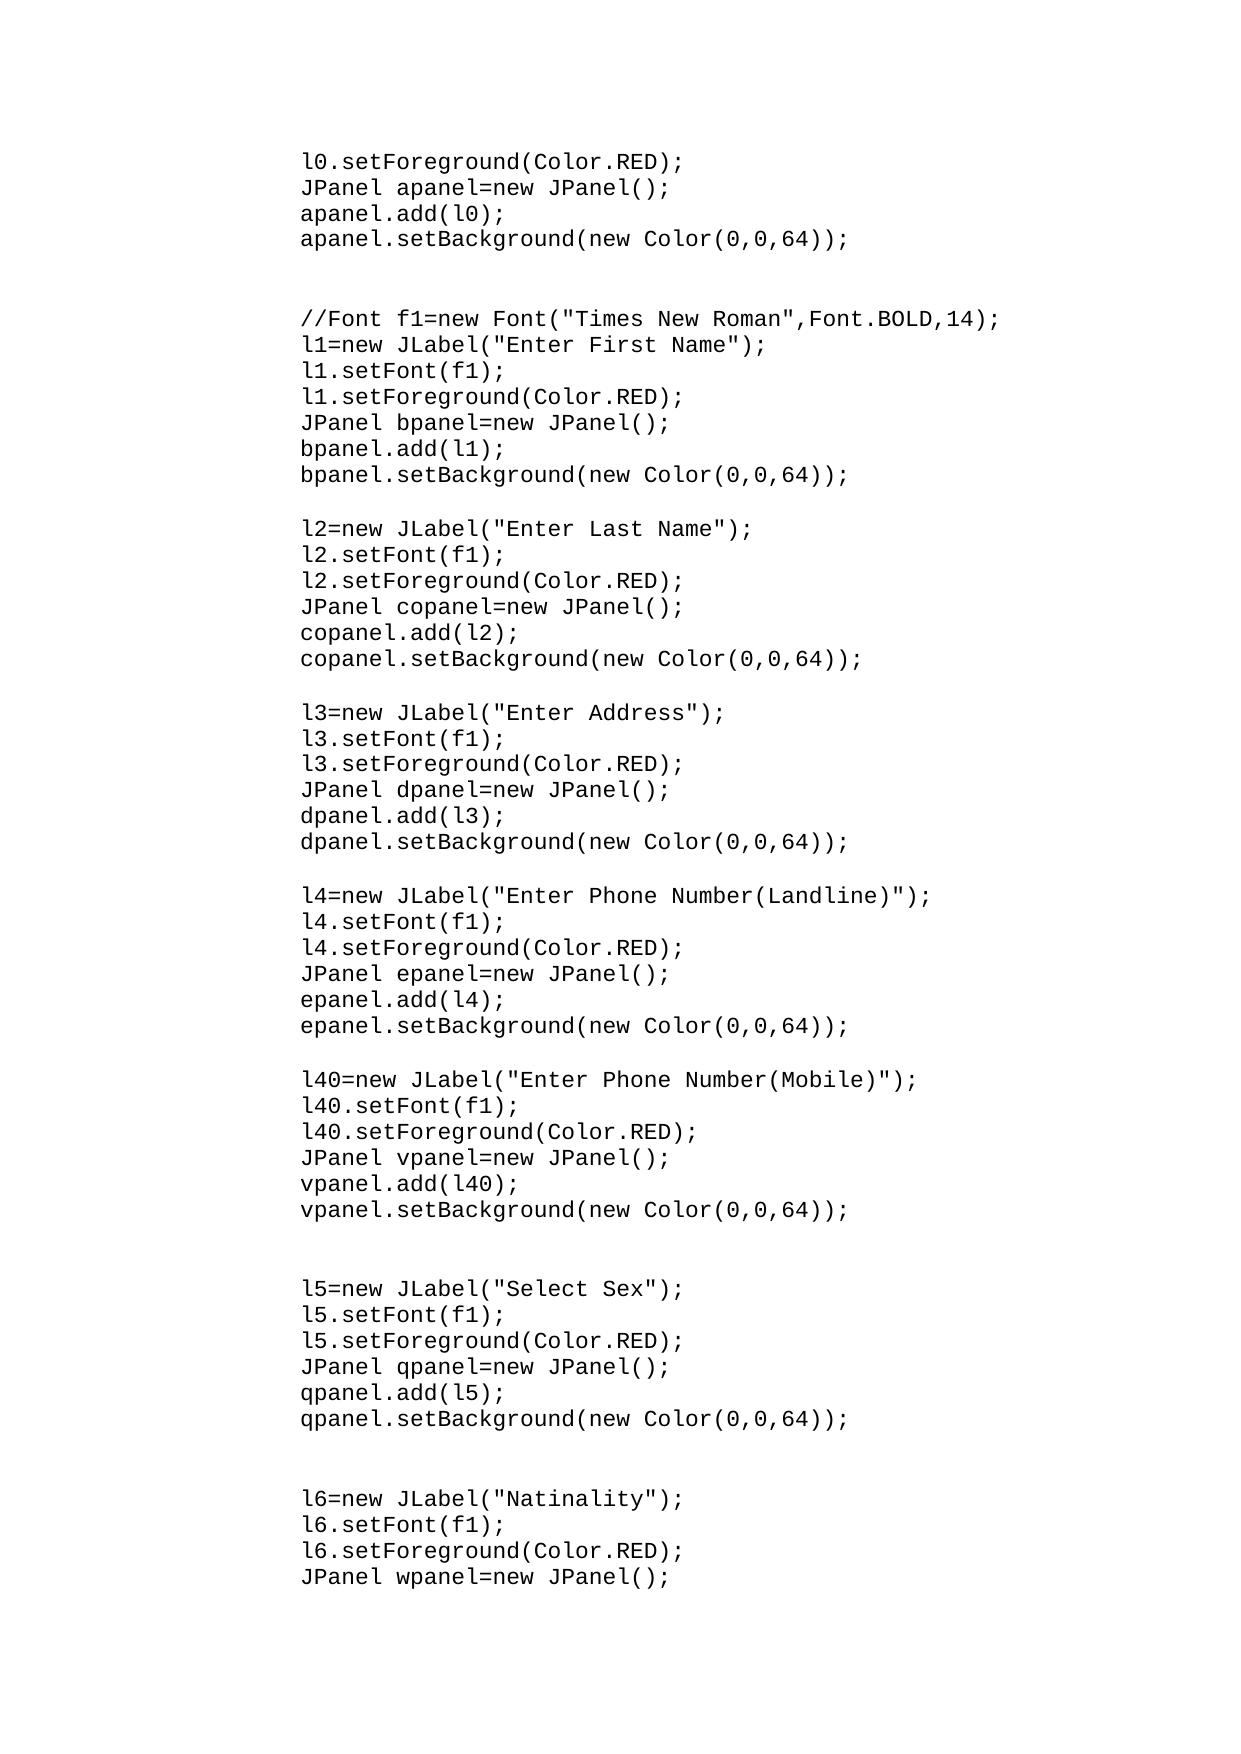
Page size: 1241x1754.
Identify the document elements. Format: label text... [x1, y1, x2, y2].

text l3.setFont(f1); [150, 727, 1090, 753]
text l5.setFont(f1); [150, 1304, 1090, 1330]
text copanel.add(l2); [150, 621, 1090, 647]
text qpanel.setBackground(new Color(0,0,64)); [150, 1407, 1090, 1433]
text l1.setForeground(Color.RED); [150, 386, 1090, 411]
text l2.setForeground(Color.RED); [150, 569, 1090, 595]
text vpanel.setBackground(new Color(0,0,64)); [150, 1198, 1090, 1224]
text l1=new JLabel("Enter First Name"); [150, 334, 1090, 359]
text bpanel.setBackground(new Color(0,0,64)); [150, 463, 1090, 489]
text l4=new JLabel("Enter Phone Number(Landline)"); [150, 884, 1090, 911]
text l6.setForeground(Color.RED); [150, 1539, 1090, 1565]
text l2=new JLabel("Enter Last Name"); [150, 517, 1090, 543]
text l3=new JLabel("Enter Address"); [150, 701, 1090, 727]
text l4.setForeground(Color.RED); [150, 936, 1090, 962]
text l5=new JLabel("Select Sex"); [150, 1278, 1090, 1304]
text l3.setForeground(Color.RED); [150, 753, 1090, 779]
text apanel.setBackground(new Color(0,0,64)); [150, 228, 1090, 254]
text l40.setFont(f1); [150, 1094, 1090, 1120]
text //Font f1=new Font("Times New Roman",Font.BOLD,14); [150, 308, 1090, 334]
text dpanel.add(l3); [150, 805, 1090, 831]
text apanel.add(l0); [150, 202, 1090, 228]
text l0.setForeground(Color.RED); [150, 150, 1090, 176]
text bpanel.add(l1); [150, 437, 1090, 463]
text JPanel copanel=new JPanel(); [150, 595, 1090, 621]
text l1.setFont(f1); [150, 359, 1090, 386]
text vpanel.add(l40); [150, 1172, 1090, 1198]
text l2.setFont(f1); [150, 543, 1090, 569]
text dpanel.setBackground(new Color(0,0,64)); [150, 831, 1090, 857]
text l5.setForeground(Color.RED); [150, 1330, 1090, 1356]
text JPanel wpanel=new JPanel(); [150, 1565, 1090, 1591]
text copanel.setBackground(new Color(0,0,64)); [150, 647, 1090, 673]
text JPanel dpanel=new JPanel(); [150, 779, 1090, 805]
text l40.setForeground(Color.RED); [150, 1120, 1090, 1146]
text l4.setFont(f1); [150, 911, 1090, 936]
text l6.setFont(f1); [150, 1513, 1090, 1539]
text epanel.add(l4); [150, 988, 1090, 1014]
text epanel.setBackground(new Color(0,0,64)); [150, 1014, 1090, 1040]
text qpanel.add(l5); [150, 1382, 1090, 1407]
text l40=new JLabel("Enter Phone Number(Mobile)"); [150, 1068, 1090, 1094]
text JPanel epanel=new JPanel(); [150, 962, 1090, 988]
text JPanel bpanel=new JPanel(); [150, 411, 1090, 437]
text JPanel apanel=new JPanel(); [150, 176, 1090, 202]
text l6=new JLabel("Natinality"); [150, 1487, 1090, 1513]
text JPanel vpanel=new JPanel(); [150, 1146, 1090, 1172]
text JPanel qpanel=new JPanel(); [150, 1356, 1090, 1382]
